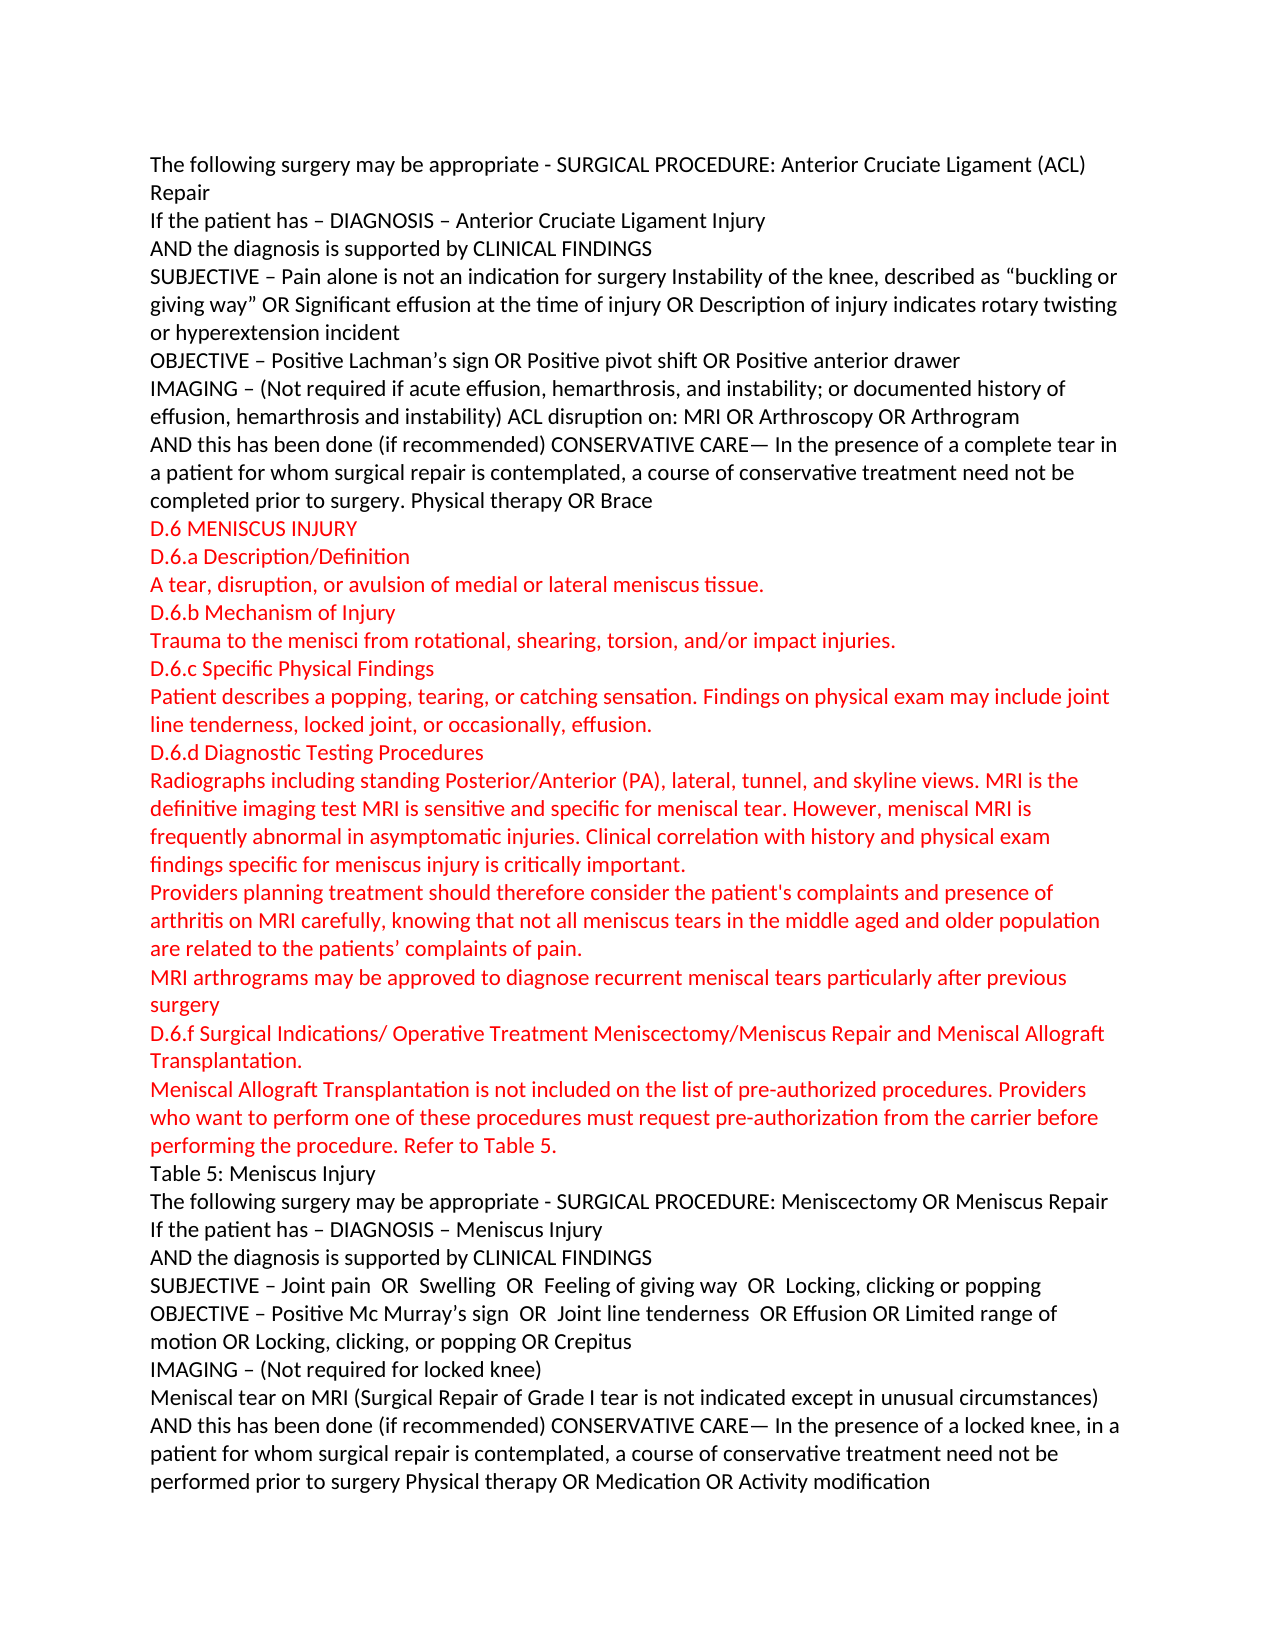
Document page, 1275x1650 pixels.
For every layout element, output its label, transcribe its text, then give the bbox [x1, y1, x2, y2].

text If the patient has – DIAGNOSIS – Anterior Cruciate Ligament Injury [150, 206, 1125, 234]
text D.6.a Description/Definition [150, 542, 1125, 570]
text Meniscal Allograft Transplantation is not included on the list of pre-authorized procedures. Providers who want to perform one of these procedures must request pre-authorization from the carrier before performing the procedure. Refer to Table 5. [150, 1075, 1125, 1159]
text The following surgery may be appropriate - SURGICAL PROCEDURE: Meniscectomy OR Meniscus Repair [150, 1187, 1125, 1215]
text If the patient has – DIAGNOSIS – Meniscus Injury [150, 1215, 1125, 1243]
text D.6.d Diagnostic Testing Procedures [150, 738, 1125, 766]
text AND this has been done (if recommended) CONSERVATIVE CARE— In the presence of a locked knee, in a patient for whom surgical repair is contemplated, a course of conservative treatment need not be performed prior to surgery Physical therapy OR Medication OR Activity modification [150, 1411, 1125, 1495]
text Meniscal tear on MRI (Surgical Repair of Grade I tear is not indicated except in unusual circumstances) [150, 1383, 1125, 1411]
text AND the diagnosis is supported by CLINICAL FINDINGS [150, 234, 1125, 262]
text OBJECTIVE – Positive Mc Murray’s sign OR Joint line tenderness OR Effusion OR Limited range of motion OR Locking, clicking, or popping OR Crepitus [150, 1299, 1125, 1355]
text D.6 MENISCUS INJURY [150, 514, 1125, 542]
text Providers planning treatment should therefore consider the patient's complaints and presence of arthritis on MRI carefully, knowing that not all meniscus tears in the middle aged and older population are related to the patients’ complaints of pain. [150, 878, 1125, 963]
text D.6.b Mechanism of Injury [150, 598, 1125, 626]
text SUBJECTIVE – Pain alone is not an indication for surgery Instability of the knee, described as “buckling or giving way” OR Significant effusion at the time of injury OR Description of injury indicates rotary twisting or hyperextension incident [150, 262, 1125, 346]
text Table 5: Meniscus Injury [150, 1159, 1125, 1187]
text MRI arthrograms may be approved to diagnose recurrent meniscal tears particularly after previous surgery [150, 963, 1125, 1019]
text D.6.f Surgical Indications/ Operative Treatment Meniscectomy/Meniscus Repair and Meniscal Allograft Transplantation. [150, 1019, 1125, 1075]
text A tear, disruption, or avulsion of medial or lateral meniscus tissue. [150, 570, 1125, 598]
text Radiographs including standing Posterior/Anterior (PA), lateral, tunnel, and skyline views. MRI is the definitive imaging test MRI is sensitive and specific for meniscal tear. However, meniscal MRI is frequently abnormal in asymptomatic injuries. Clinical correlation with history and physical exam findings specific for meniscus injury is critically important. [150, 766, 1125, 878]
text D.6.c Specific Physical Findings [150, 654, 1125, 682]
text Patient describes a popping, tearing, or catching sensation. Findings on physical exam may include joint line tenderness, locked joint, or occasionally, effusion. [150, 682, 1125, 738]
text Trauma to the menisci from rotational, shearing, torsion, and/or impact injuries. [150, 626, 1125, 654]
text SUBJECTIVE – Joint pain OR Swelling OR Feeling of giving way OR Locking, clicking or popping [150, 1271, 1125, 1299]
text OBJECTIVE – Positive Lachman’s sign OR Positive pivot shift OR Positive anterior drawer [150, 346, 1125, 374]
text The following surgery may be appropriate - SURGICAL PROCEDURE: Anterior Cruciate Ligament (ACL) Repair [150, 150, 1125, 206]
text IMAGING – (Not required for locked knee) [150, 1355, 1125, 1383]
text AND the diagnosis is supported by CLINICAL FINDINGS [150, 1243, 1125, 1271]
text IMAGING – (Not required if acute effusion, hemarthrosis, and instability; or documented history of effusion, hemarthrosis and instability) ACL disruption on: MRI OR Arthroscopy OR Arthrogram [150, 374, 1125, 430]
text AND this has been done (if recommended) CONSERVATIVE CARE— In the presence of a complete tear in a patient for whom surgical repair is contemplated, a course of conservative treatment need not be completed prior to surgery. Physical therapy OR Brace [150, 430, 1125, 514]
